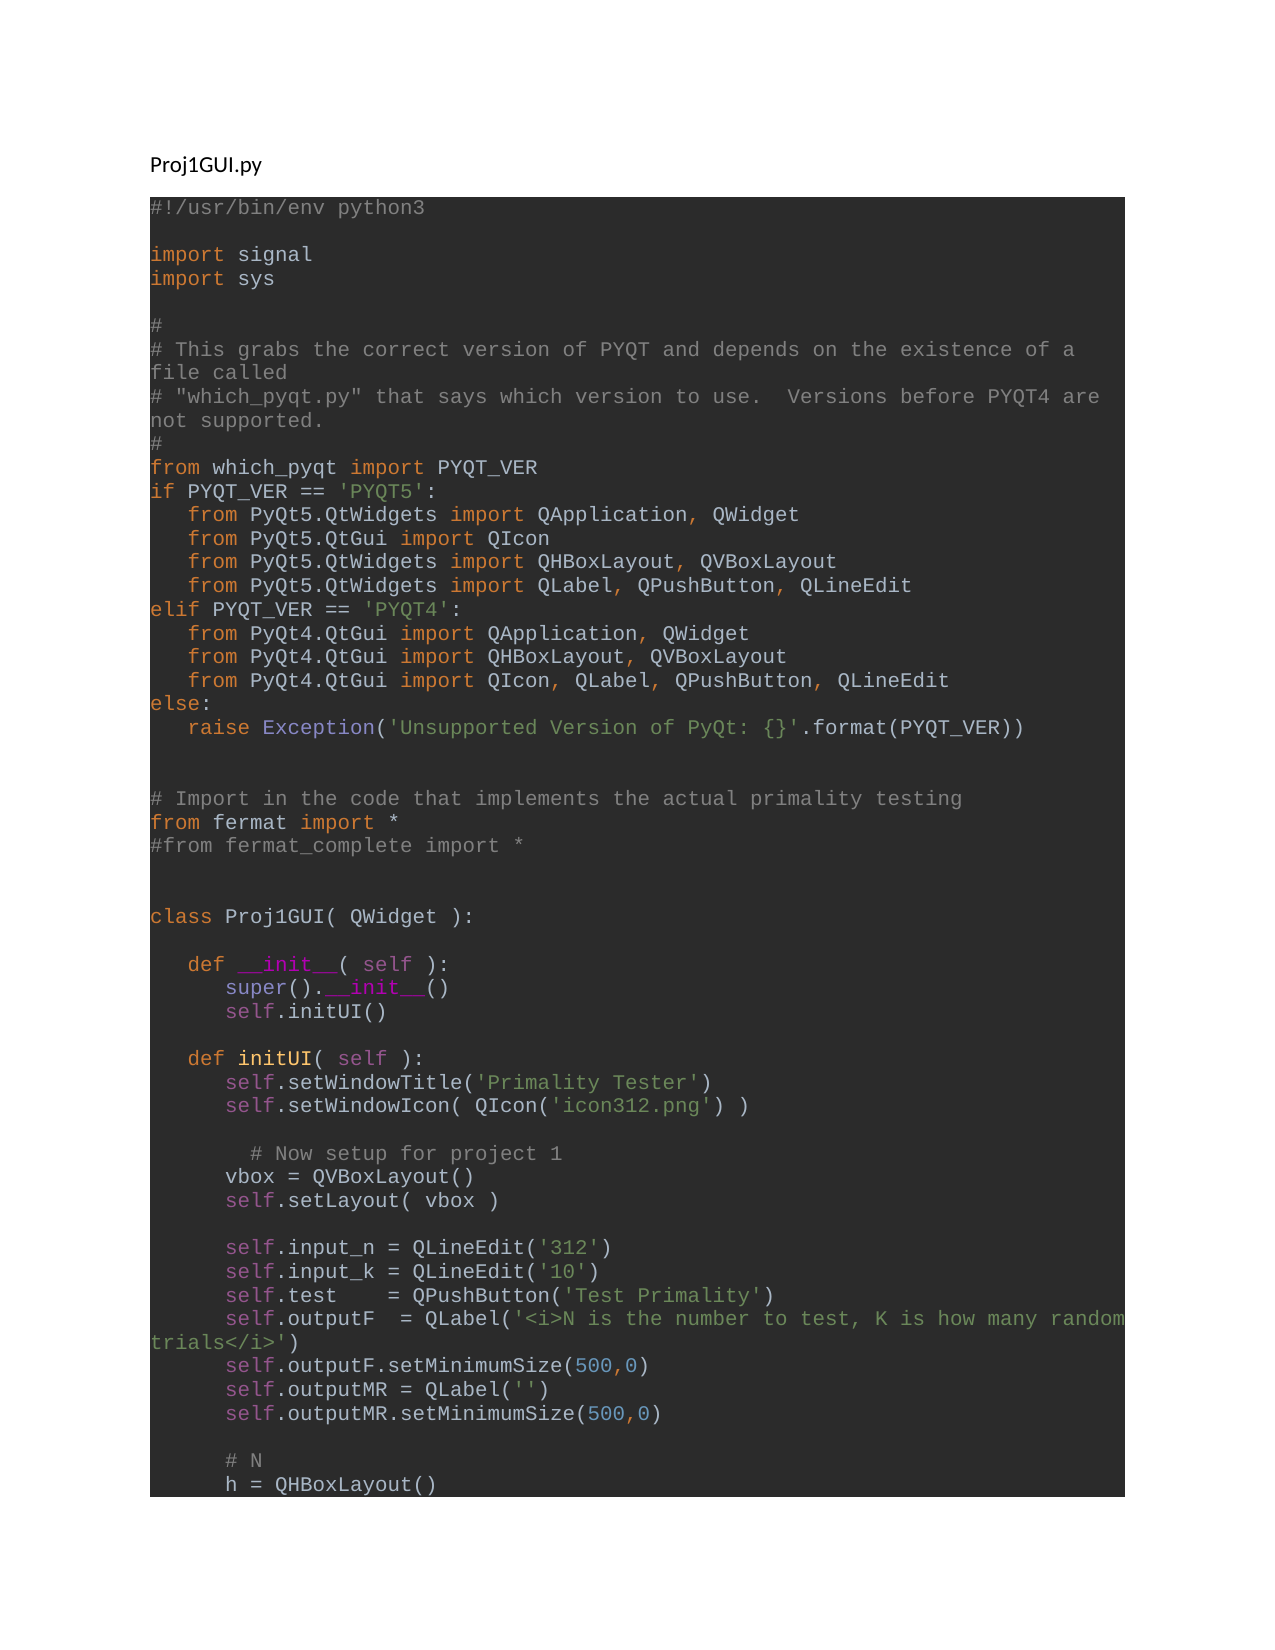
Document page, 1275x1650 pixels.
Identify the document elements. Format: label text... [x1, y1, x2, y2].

text Proj1GUI.py [150, 150, 1125, 178]
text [150, 197, 1125, 1497]
